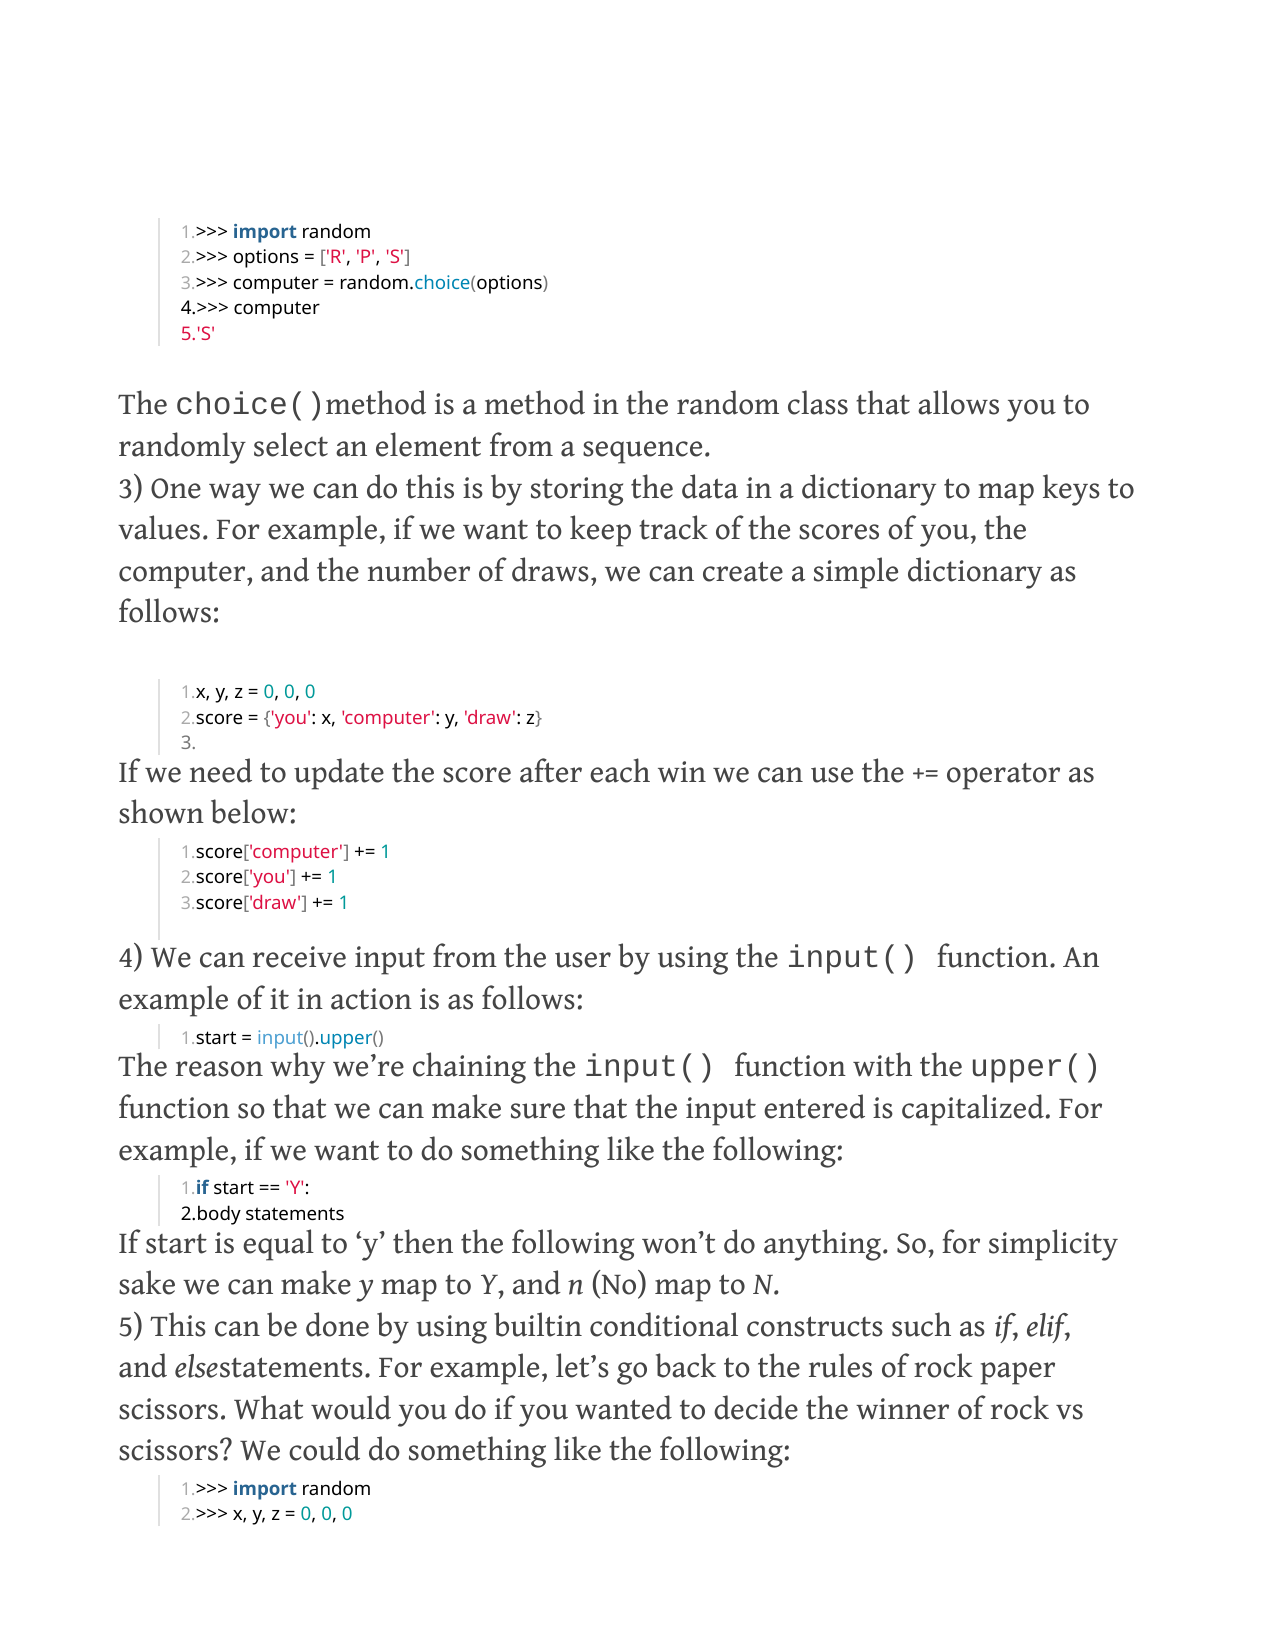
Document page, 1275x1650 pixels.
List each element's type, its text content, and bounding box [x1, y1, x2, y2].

list >>> x, y, z = 0, 0, 0 [160, 1501, 1157, 1526]
list start = input().upper() [160, 1024, 1157, 1049]
text The reason why we’re chaining the input() function with the upper() function so that we can make sure that the input entered is capitalized. For example, if we want to do something like the following: [118, 1049, 1157, 1169]
list score['you'] += 1 [160, 864, 1157, 889]
list body statements [160, 1200, 1157, 1226]
list >>> computer = random.choice(options) [160, 269, 1157, 294]
list score['draw'] += 1 [160, 889, 1157, 915]
list >>> import random [160, 218, 1157, 243]
list x, y, z = 0, 0, 0 [158, 678, 1157, 704]
text 4) We can receive input from the user by using the input() function. An example of it in action is as follows: [118, 940, 1157, 1018]
list score = {'you': x, 'computer': y, 'draw': z} [160, 704, 1157, 729]
list score['computer'] += 1 [160, 838, 1157, 864]
list if start == 'Y': [160, 1175, 1157, 1200]
text The choice()method is a method in the random class that allows you to randomly select an element from a sequence. [118, 387, 1157, 465]
list 'S' [160, 320, 1157, 346]
list >>> import random [160, 1475, 1157, 1501]
text 5) This can be done by using builtin conditional constructs such as if, elif, and elsestatements. For example, let’s go back to the rules of rock paper scissors. What would you do if you wanted to decide the winner of rock vs scissors? We could do something like the following: [118, 1309, 1157, 1470]
text 3) One way we can do this is by storing the data in a dictionary to map keys to values. For example, if we want to keep track of the scores of you, the computer, and the number of draws, we can create a simple dictionary as follows: [118, 471, 1157, 632]
list >>> computer [160, 294, 1157, 320]
text If we need to update the score after each win we can use the += operator as shown below: [118, 755, 1157, 833]
list >>> options = ['R', 'P', 'S'] [160, 243, 1157, 269]
text If start is equal to ‘y’ then the following won’t do anything. So, for simplicity sake we can make y map to Y, and n (No) map to N. [118, 1226, 1157, 1303]
